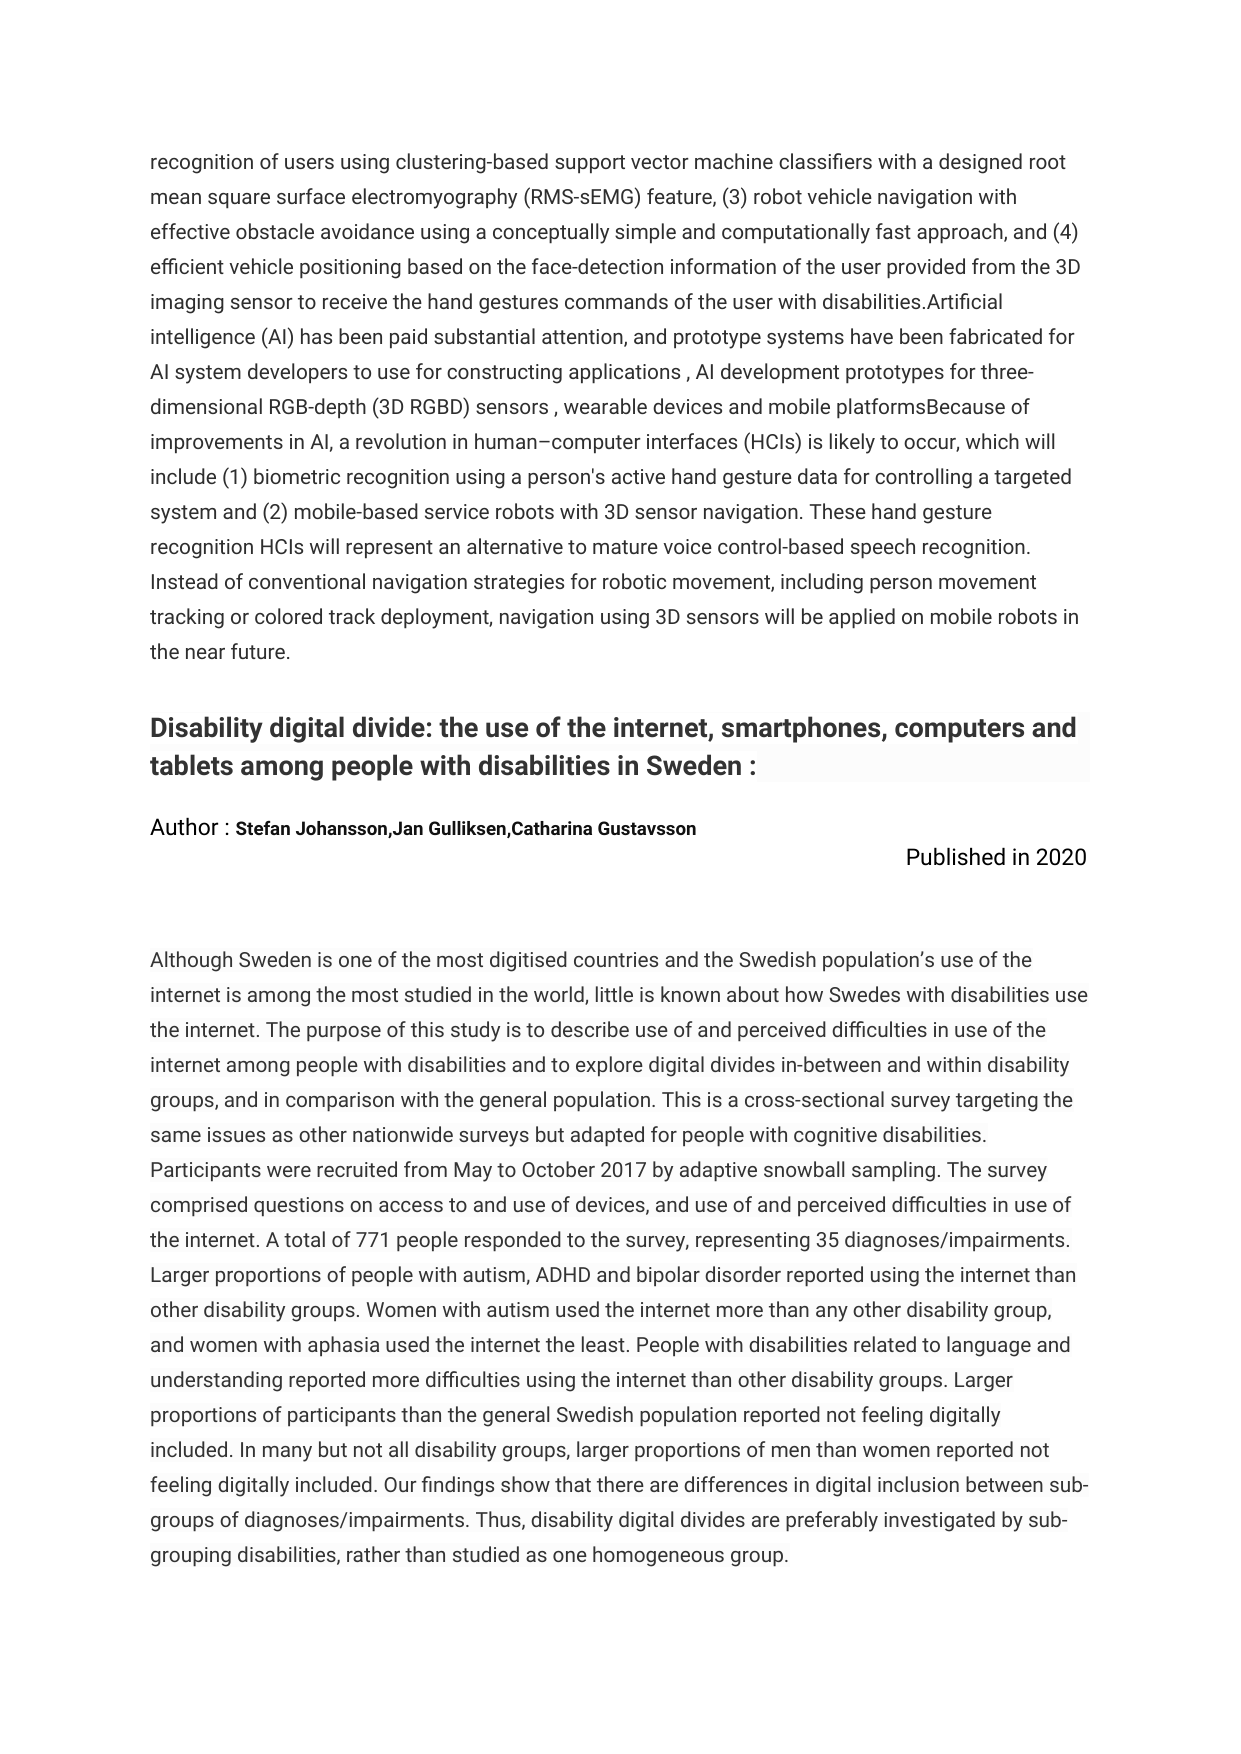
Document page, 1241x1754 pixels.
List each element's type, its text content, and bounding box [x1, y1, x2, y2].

text Published in 2020 [900, 844, 1090, 871]
text Author : Stefan Johansson,Jan Gulliksen,Catharina Gustavsson [150, 814, 1090, 841]
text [150, 150, 1090, 664]
subtitle Disability digital divide: the use of the internet, smartphones, computers and tablets among people with disabilities in Sweden : [150, 712, 1090, 782]
text Although Sweden is one of the most digitised countries and the Swedish population’s use of the internet is among the most studied in the world, little is known about how Swedes with disabilities use the internet. The purpose of this study is to describe use of and perceived difficulties in use of the internet among people with disabilities and to explore digital divides in-between and within disability groups, and in comparison with the general population. This is a cross-sectional survey targeting the same issues as other nationwide surveys but adapted for people with cognitive disabilities. Participants were recruited from May to October 2017 by adaptive snowball sampling. The survey comprised questions on access to and use of devices, and use of and perceived difficulties in use of the internet. A total of 771 people responded to the survey, representing 35 diagnoses/impairments. Larger proportions of people with autism, ADHD and bipolar disorder reported using the internet than other disability groups. Women with autism used the internet more than any other disability group, and women with aphasia used the internet the least. People with disabilities related to language and understanding reported more difficulties using the internet than other disability groups. Larger proportions of participants than the general Swedish population reported not feeling digitally included. In many but not all disability groups, larger proportions of men than women reported not feeling digitally included. Our findings show that there are differences in digital inclusion between sub-groups of diagnoses/impairments. Thus, disability digital divides are preferably investigated by sub-grouping disabilities, rather than studied as one homogeneous group. [150, 948, 1090, 1567]
